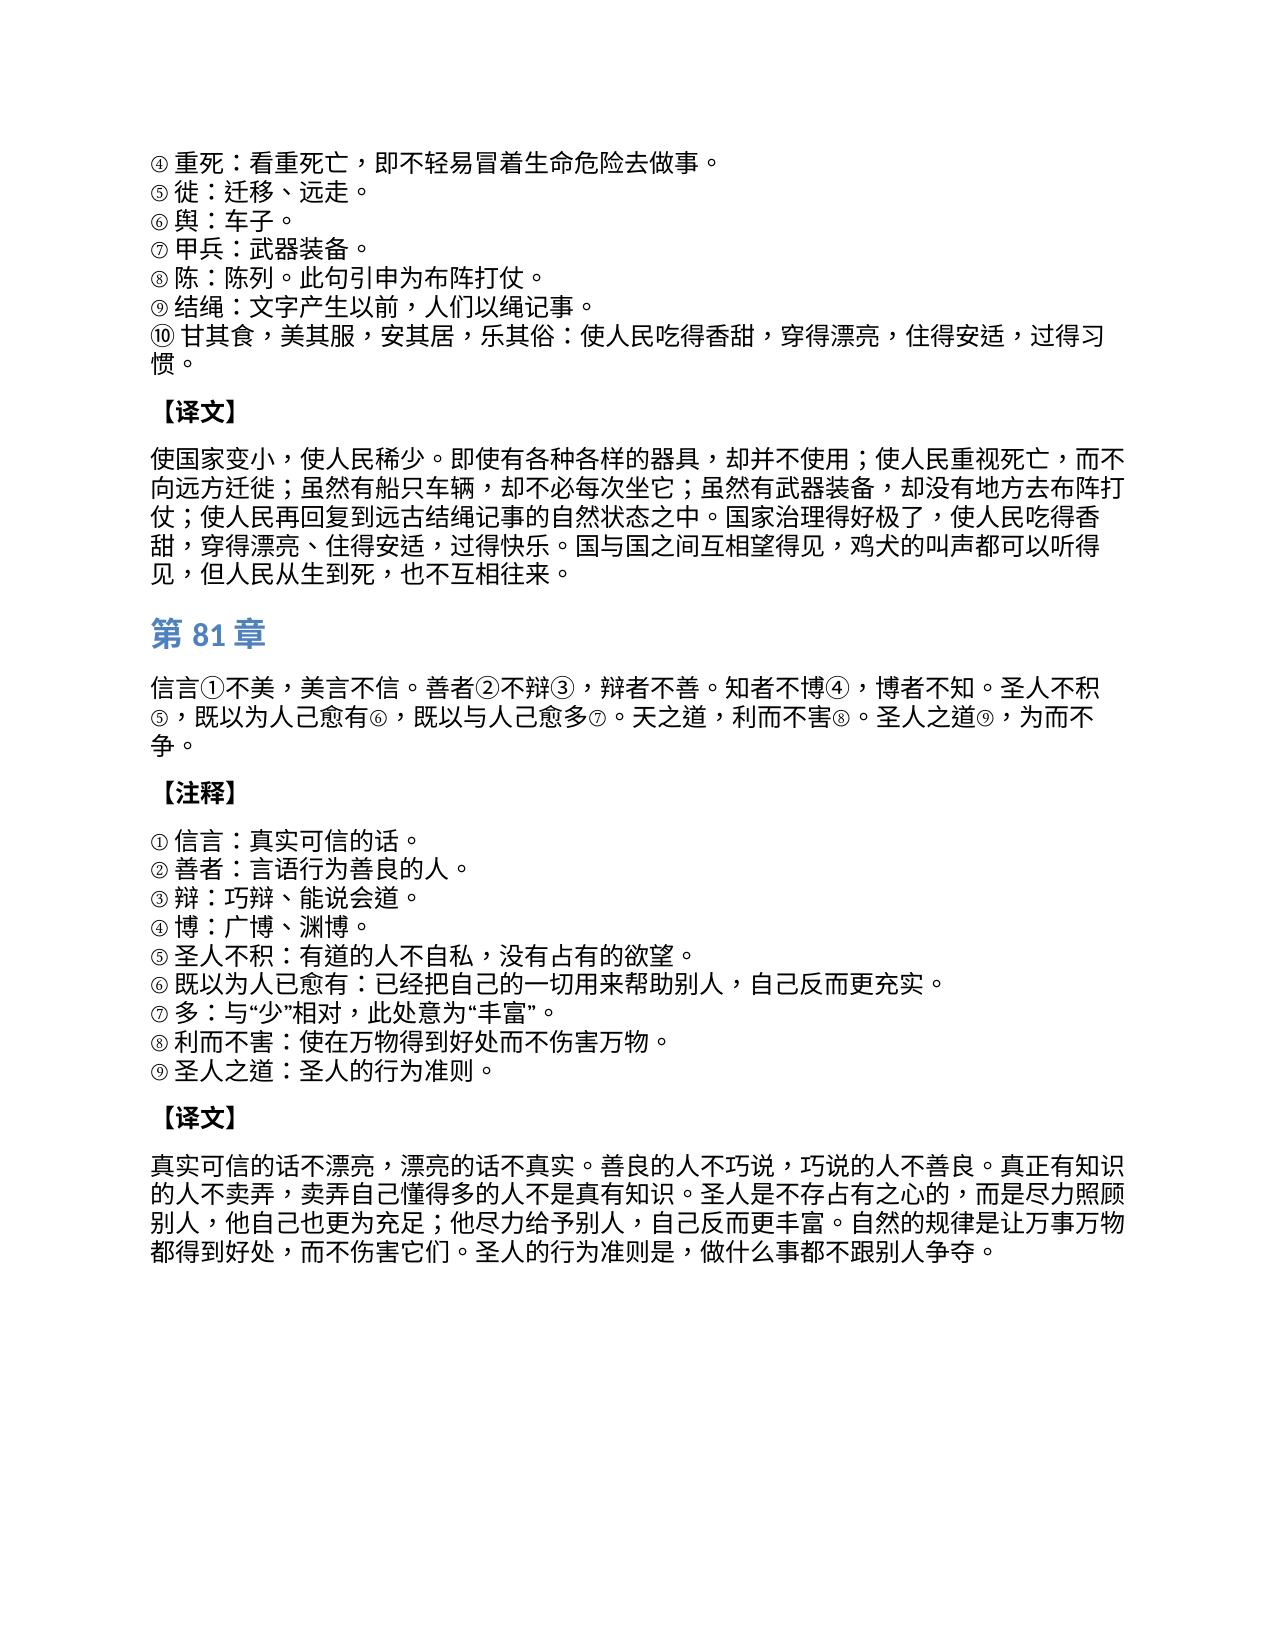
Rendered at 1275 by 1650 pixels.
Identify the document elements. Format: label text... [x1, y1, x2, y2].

text 【注释】 [150, 780, 1125, 809]
text 【译文】 [150, 1105, 1125, 1134]
text 信言①不美，美言不信。善者②不辩③，辩者不善。知者不博④，博者不知。圣人不积⑤，既以为人己愈有⑥，既以与人己愈多⑦。天之道，利而不害⑧。圣人之道⑨，为而不争。 [150, 675, 1125, 761]
text ①信言：真实可信的话。 ②善者：言语行为善良的人。 ③辩：巧辩、能说会道。 ④博：广博、渊博。 ⑤圣人不积：有道的人不自私，没有占有的欲望。 ⑥既以为人已愈有：已经把自己的一切用来帮助别人，自己反而更充实。 ⑦多：与“少”相对，此处意为“丰富”。 ⑧利而不害：使在万物得到好处而不伤害万物。 ⑨圣人之道：圣人的行为准则。 [150, 827, 1125, 1086]
subtitle 第 81 章 [150, 611, 1125, 656]
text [150, 150, 1125, 380]
text 真实可信的话不漂亮，漂亮的话不真实。善良的人不巧说，巧说的人不善良。真正有知识的人不卖弄，卖弄自己懂得多的人不是真有知识。圣人是不存占有之心的，而是尽力照顾别人，他自己也更为充足；他尽力给予别人，自己反而更丰富。自然的规律是让万事万物都得到好处，而不伤害它们。圣人的行为准则是，做什么事都不跟别人争夺。 [150, 1152, 1125, 1267]
text 使国家变小，使人民稀少。即使有各种各样的器具，却并不使用；使人民重视死亡，而不向远方迁徙；虽然有船只车辆，却不必每次坐它；虽然有武器装备，却没有地方去布阵打仗；使人民再回复到远古结绳记事的自然状态之中。国家治理得好极了，使人民吃得香甜，穿得漂亮、住得安适，过得快乐。国与国之间互相望得见，鸡犬的叫声都可以听得见，但人民从生到死，也不互相往来。 [150, 446, 1125, 590]
text 【译文】 [150, 399, 1125, 427]
